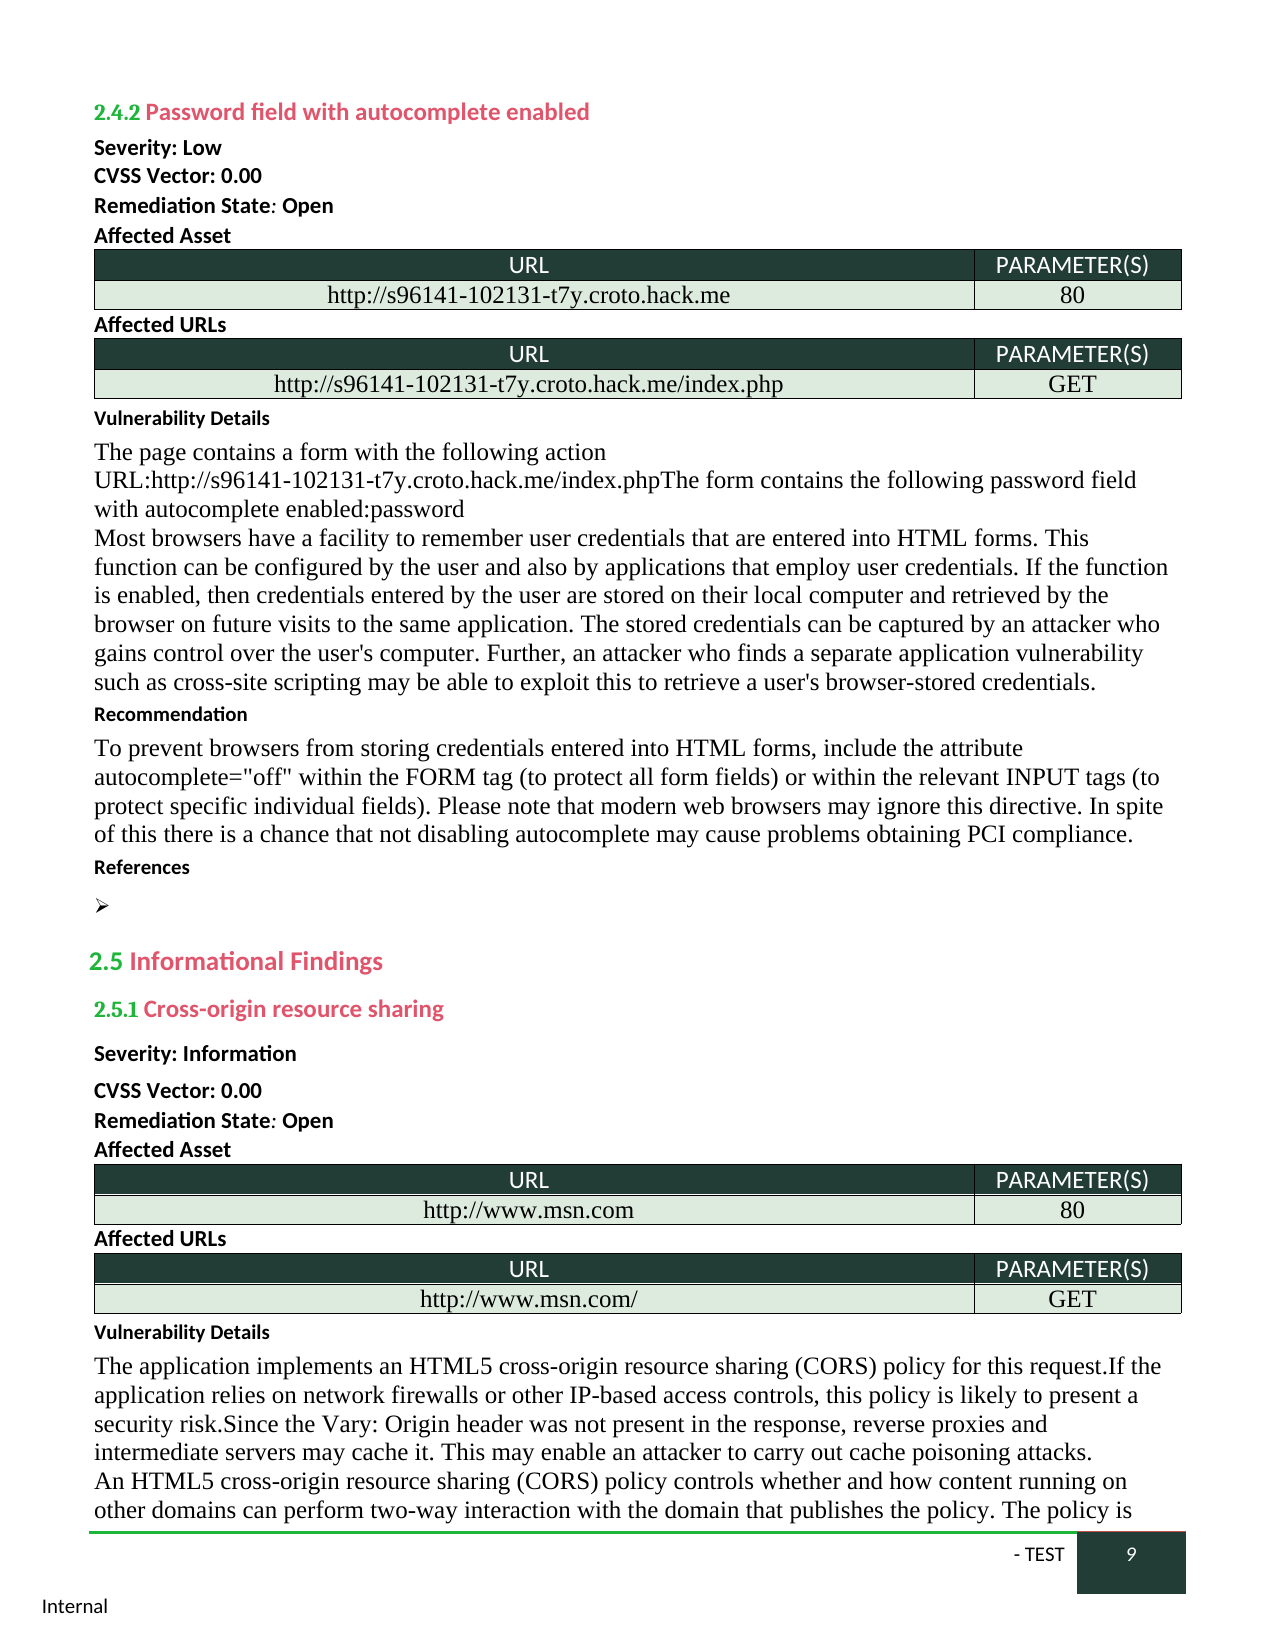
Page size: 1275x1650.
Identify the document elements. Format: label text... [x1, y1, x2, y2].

subtitle Informational Findings [88, 944, 1186, 977]
table_cell GET [975, 370, 1181, 398]
table_cell 80 [975, 281, 1181, 309]
table_cell Vulnerability Details [94, 399, 1181, 437]
table_cell [94, 886, 1181, 925]
table_cell PARAMETER(S) [975, 339, 1181, 369]
table_cell URL [95, 1254, 974, 1283]
table_cell Affected URLs [94, 1225, 1181, 1252]
table_cell Affected Asset [94, 1136, 1181, 1163]
table_cell Recommendation [94, 695, 1181, 733]
table_cell PARAMETER(S) [975, 250, 1181, 280]
table_cell Most browsers have a facility to remember user credentials that are entered into HTML forms. This function can be configured by the user and also by applications that employ user credentials. If the function is enabled, then credentials entered by the user are stored on their local computer and retrieved by the browser on future visits to the same application. The stored credentials can be captured by an attacker who gains control over the user's computer. Further, an attacker who finds a separate application vulnerability such as cross-site scripting may be able to exploit this to retrieve a user's browser-stored credentials. [94, 523, 1181, 695]
table_cell Affected Asset [94, 221, 1181, 249]
table_cell Severity: Information [94, 1031, 1181, 1076]
table_cell Severity: Low [94, 134, 1181, 162]
table_cell Password field with autocomplete enabled [94, 89, 1181, 133]
table_cell URL [95, 339, 974, 369]
table_cell Remediation State: Open [94, 190, 1181, 221]
table_cell The page contains a form with the following action URL:http://s96141-102131-t7y.croto.hack.me/index.phpThe form contains the following password field with autocomplete enabled:password [94, 437, 1181, 523]
table_cell URL [95, 1165, 974, 1194]
table_cell PARAMETER(S) [975, 1254, 1181, 1283]
table_cell The application implements an HTML5 cross-origin resource sharing (CORS) policy for this request.If the application relies on network firewalls or other IP-based access controls, this policy is likely to present a security risk.Since the Vary: Origin header was not present in the response, reverse proxies and intermediate servers may cache it. This may enable an attacker to carry out cache poisoning attacks. [94, 1351, 1181, 1466]
table_cell To prevent browsers from storing credentials entered into HTML forms, include the attribute autocomplete="off" within the FORM tag (to protect all form fields) or within the relevant INPUT tags (to protect specific individual fields). Please note that modern web browsers may ignore this directive. In spite of this there is a chance that not disabling autocomplete may cause problems obtaining PCI compliance. [94, 733, 1181, 848]
table_cell Vulnerability Details [94, 1314, 1181, 1351]
table_cell http://www.msn.com [95, 1196, 974, 1224]
table_cell PARAMETER(S) [975, 1165, 1181, 1194]
table_cell http://www.msn.com/ [95, 1285, 974, 1313]
table_cell URL [95, 250, 974, 280]
table_cell 80 [975, 1196, 1181, 1224]
table_cell http://s96141-102131-t7y.croto.hack.me [95, 281, 974, 309]
table_cell CVSS Vector: 0.00 [94, 1076, 1181, 1104]
table_cell Affected URLs [94, 310, 1181, 338]
table_cell Remediation State: Open [94, 1104, 1181, 1136]
table_cell http://s96141-102131-t7y.croto.hack.me/index.php [95, 370, 974, 398]
table_header Cross-origin resource sharing [94, 986, 1181, 1031]
table_cell CVSS Vector: 0.00 [94, 162, 1181, 189]
table_cell References [94, 848, 1181, 886]
table_cell GET [975, 1285, 1181, 1313]
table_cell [94, 1466, 1181, 1524]
